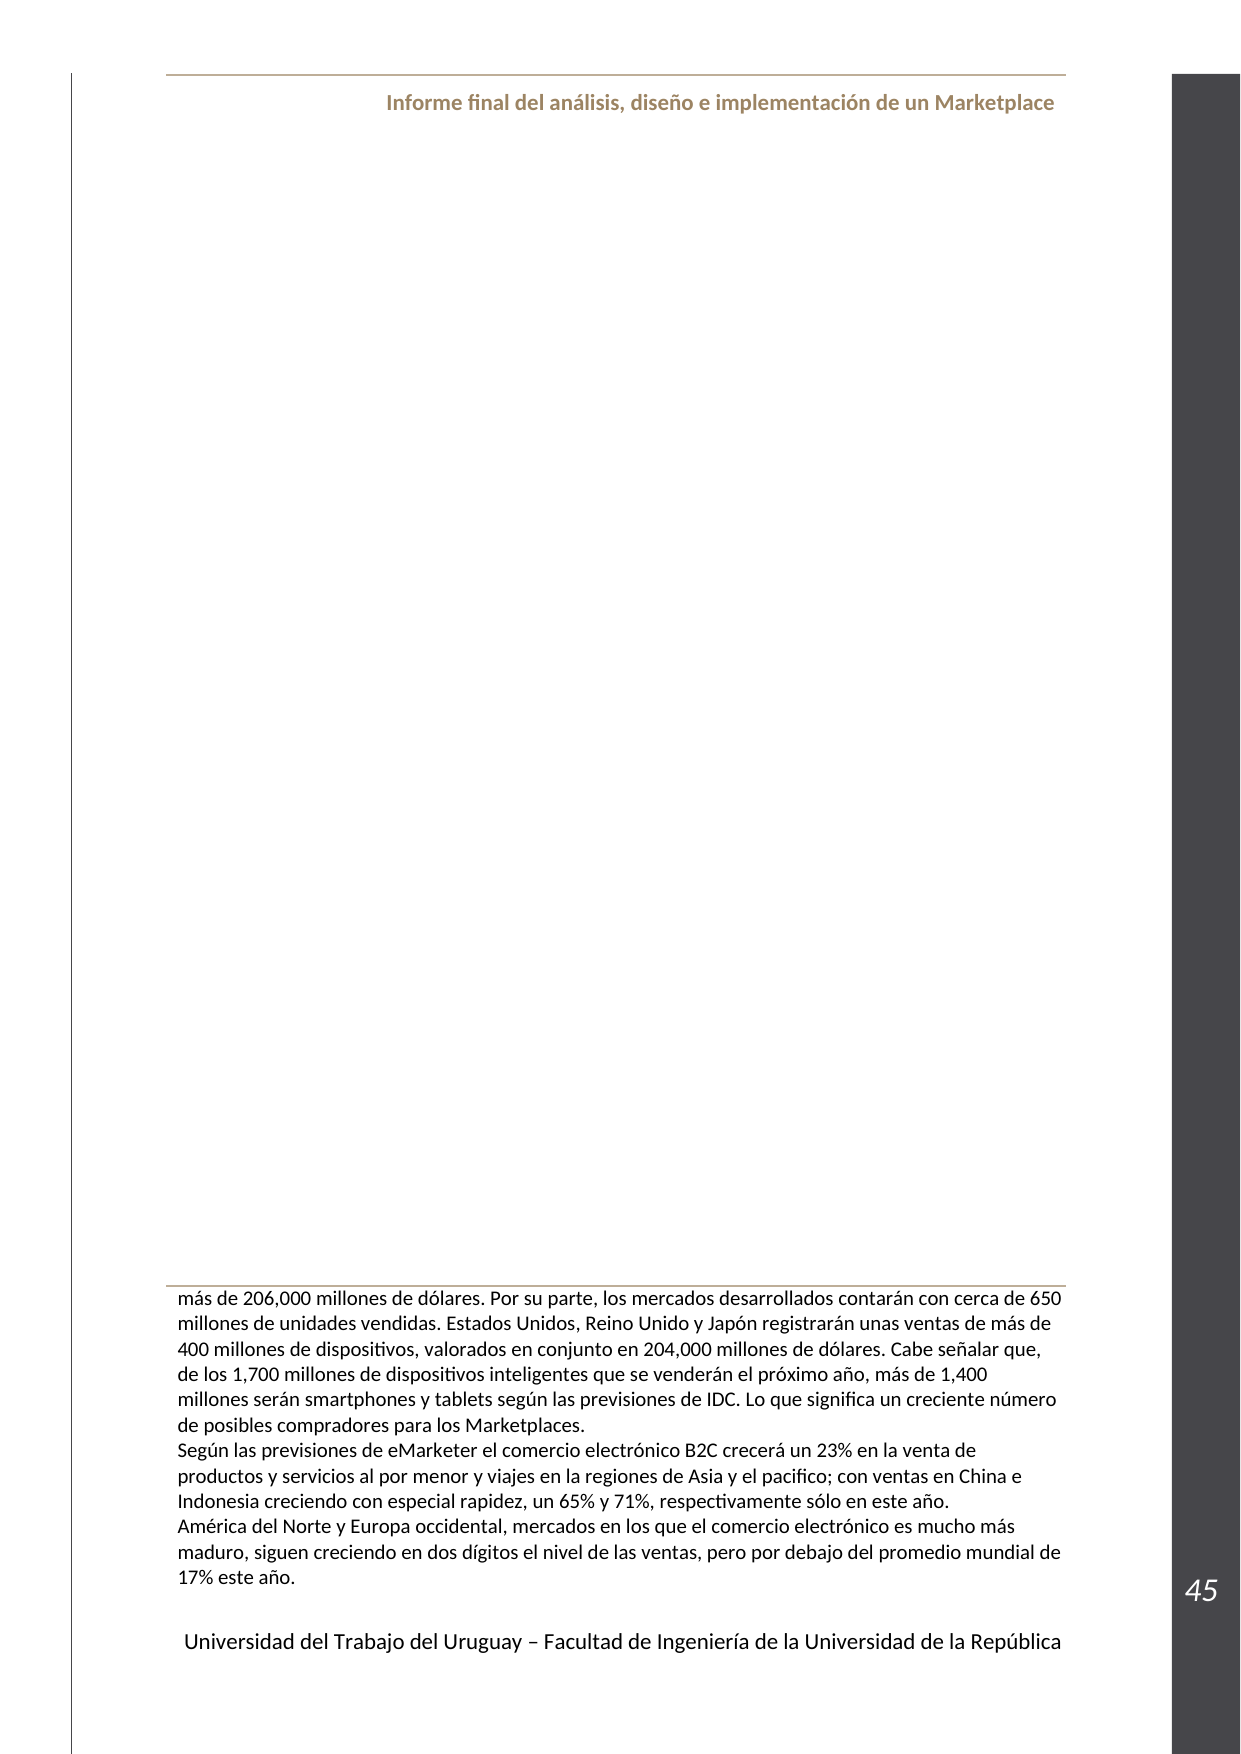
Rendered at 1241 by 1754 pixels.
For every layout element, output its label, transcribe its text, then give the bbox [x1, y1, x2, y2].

text América del Norte y Europa occidental, mercados en los que el comercio electrónico es mucho más maduro, siguen creciendo en dos dígitos el nivel de las ventas, pero por debajo del promedio mundial de 17% este año. [177, 1514, 1063, 1590]
text Según las previsiones de eMarketer el comercio electrónico B2C crecerá un 23% en la venta de productos y servicios al por menor y viajes en la regiones de Asia y el pacifico; con ventas en China e Indonesia creciendo con especial rapidez, un 65% y 71%, respectivamente sólo en este año. [177, 1437, 1063, 1514]
text De acuerdo con la firma de investigación IDC, en 2014 se venderán 1,700 millones de dispositivos inteligentes. Además, las ventas combinadas de PC, tablets y teléfonos inteligentes subirán con respecto a 2013. De esos 1,700 millones de dispositivos, 1,000 millones se venderán en los mercados emergentes. China, India, Brasil y Rusia serán el destino de alrededor de 662 millones de dispositivos, por un valor de más de 206,000 millones de dólares. Por su parte, los mercados desarrollados contarán con cerca de 650 millones de unidades vendidas. Estados Unidos, Reino Unido y Japón registrarán unas ventas de más de 400 millones de dispositivos, valorados en conjunto en 204,000 millones de dólares. Cabe señalar que, de los 1,700 millones de dispositivos inteligentes que se venderán el próximo año, más de 1,400 millones serán smartphones y tablets según las previsiones de IDC. Lo que significa un creciente número de posibles compradores para los Marketplaces. [177, 1287, 1063, 1437]
